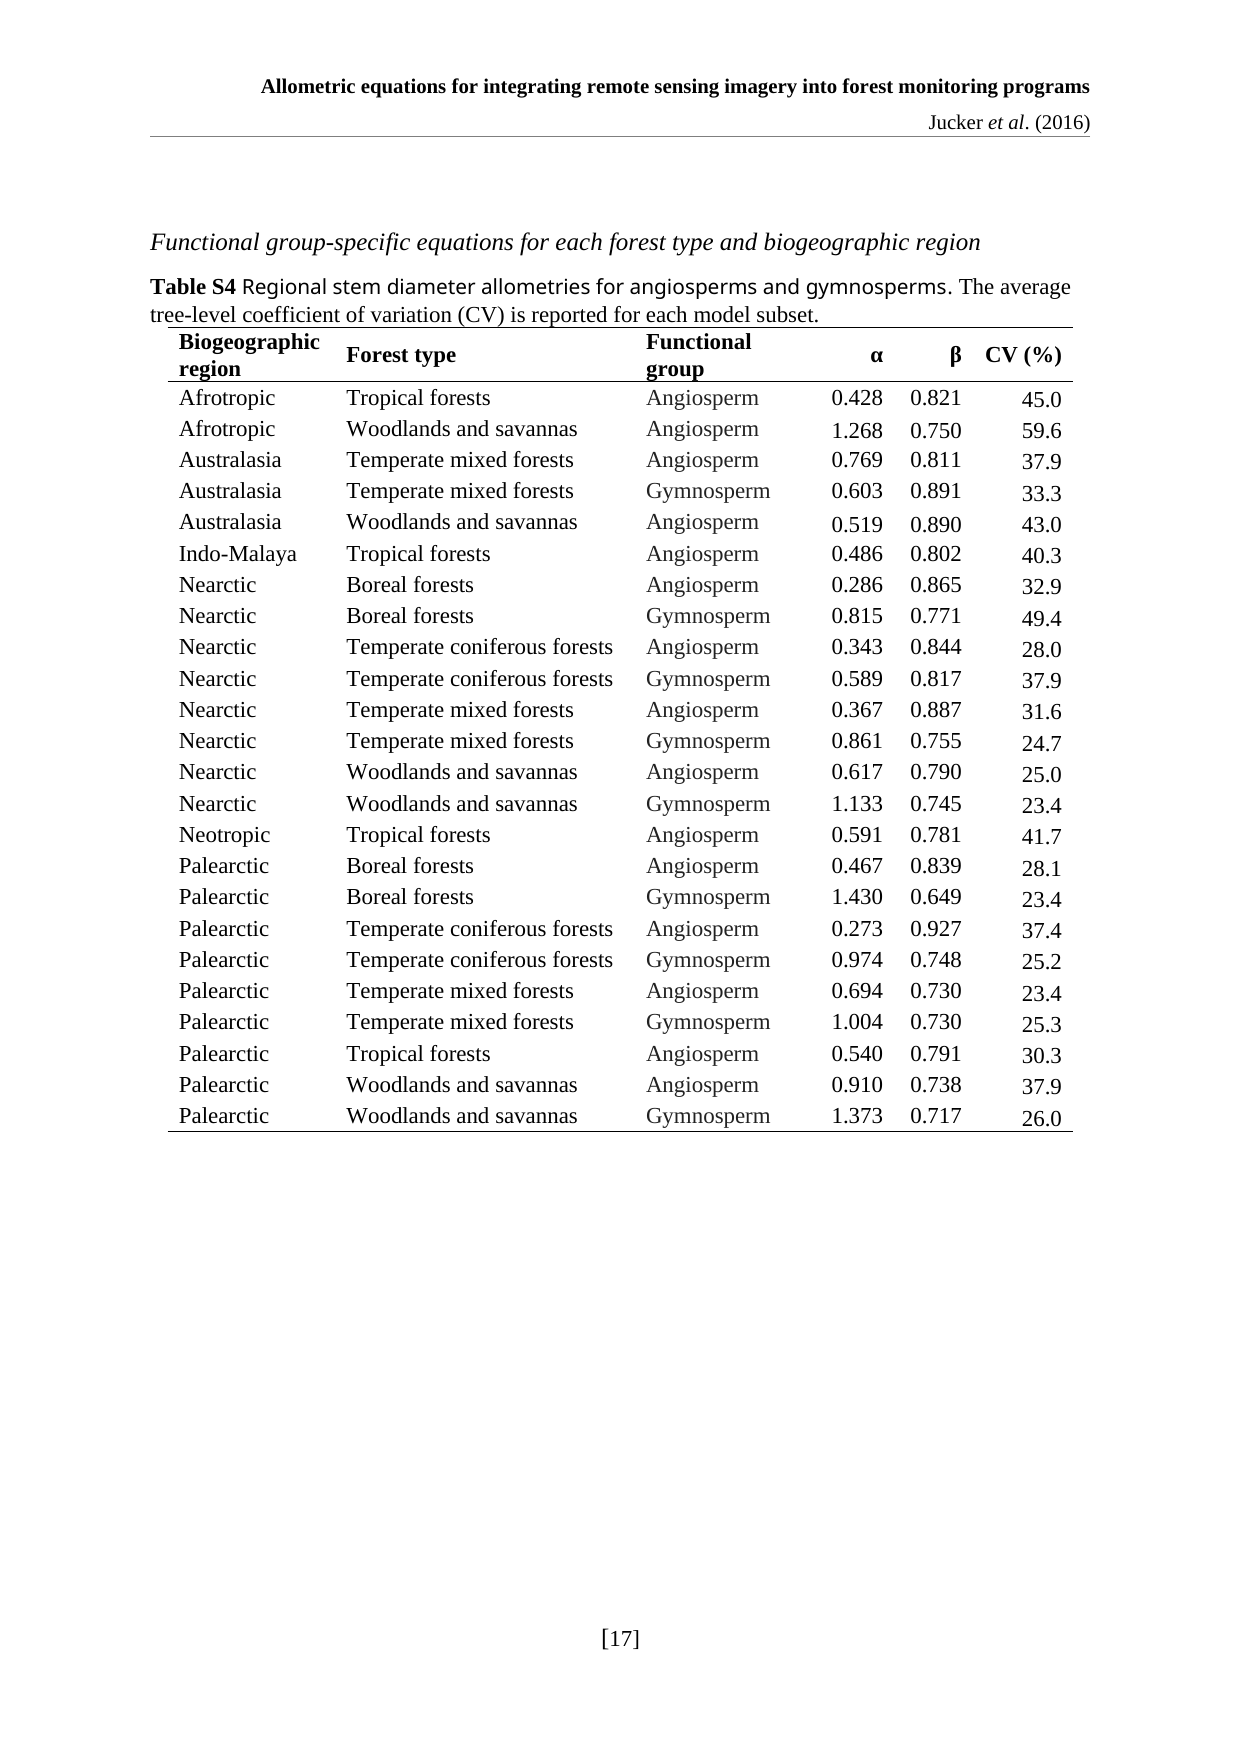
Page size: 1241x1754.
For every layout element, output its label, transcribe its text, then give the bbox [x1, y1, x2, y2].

table_cell 1.004 [814, 1006, 894, 1037]
table_cell 1.373 [814, 1100, 894, 1131]
table_cell Woodlands and savannas [335, 1100, 634, 1131]
table_cell 0.891 [894, 475, 973, 506]
table_cell Indo-Malaya [168, 537, 335, 568]
table_cell Angiosperm [635, 382, 814, 412]
table_cell Afrotropic [168, 382, 335, 412]
table_cell Nearctic [168, 600, 335, 631]
table_cell Temperate mixed forests [335, 1006, 634, 1037]
table_cell Australasia [168, 506, 335, 537]
table_cell 23.4 [973, 975, 1073, 1006]
table_cell 0.486 [814, 537, 894, 568]
table_cell Temperate mixed forests [335, 975, 634, 1006]
table_cell Gymnosperm [635, 881, 814, 912]
table_cell 0.865 [894, 569, 973, 600]
table_cell Temperate mixed forests [335, 475, 634, 506]
table_cell 0.540 [814, 1037, 894, 1068]
table_cell 0.589 [814, 662, 894, 693]
table_cell Angiosperm [635, 975, 814, 1006]
table_cell 0.748 [894, 944, 973, 975]
table_cell 0.755 [894, 725, 973, 756]
table_cell 37.9 [973, 444, 1073, 475]
table_cell Temperate coniferous forests [335, 662, 634, 693]
table_header Functional group [635, 328, 814, 381]
table_cell Nearctic [168, 694, 335, 725]
table_cell 0.817 [894, 662, 973, 693]
table_cell Angiosperm [635, 1037, 814, 1068]
table_cell 49.4 [973, 600, 1073, 631]
table_cell 0.286 [814, 569, 894, 600]
table_cell 0.343 [814, 631, 894, 662]
table_cell Nearctic [168, 725, 335, 756]
table_cell 0.603 [814, 475, 894, 506]
table_cell Angiosperm [635, 912, 814, 943]
table_cell 25.0 [973, 756, 1073, 787]
table_cell 0.790 [894, 756, 973, 787]
table_cell Palearctic [168, 912, 335, 943]
table_cell 0.910 [814, 1069, 894, 1100]
table_cell Woodlands and savannas [335, 412, 634, 443]
table_cell 43.0 [973, 506, 1073, 537]
table_cell Gymnosperm [635, 475, 814, 506]
table_cell Palearctic [168, 850, 335, 881]
table_cell 31.6 [973, 694, 1073, 725]
table_cell 0.771 [894, 600, 973, 631]
table_cell Temperate coniferous forests [335, 631, 634, 662]
table_header Biogeographic region [168, 328, 335, 381]
table_cell 0.750 [894, 412, 973, 443]
table_cell Angiosperm [635, 819, 814, 850]
table_cell 26.0 [973, 1100, 1073, 1131]
table_cell 0.694 [814, 975, 894, 1006]
table_cell 1.430 [814, 881, 894, 912]
table_cell Tropical forests [335, 1037, 634, 1068]
table_cell Angiosperm [635, 444, 814, 475]
table_cell Palearctic [168, 975, 335, 1006]
table_cell 0.367 [814, 694, 894, 725]
table_header β [894, 328, 973, 381]
table_cell 25.3 [973, 1006, 1073, 1037]
table_cell Boreal forests [335, 569, 634, 600]
table_cell 0.791 [894, 1037, 973, 1068]
text Table S4 Regional stem diameter allometries for angiosperms and gymnosperms. The average tree-level coefficient of variation (CV) is reported for each model subset. [150, 272, 1090, 327]
table_cell Temperate mixed forests [335, 444, 634, 475]
table_cell 0.730 [894, 1006, 973, 1037]
table_cell Temperate mixed forests [335, 694, 634, 725]
table_cell Temperate coniferous forests [335, 944, 634, 975]
table_cell Angiosperm [635, 756, 814, 787]
subtitle Functional group-specific equations for each forest type and biogeographic region [150, 227, 1090, 256]
table_header Forest type [335, 328, 634, 381]
table_cell 0.811 [894, 444, 973, 475]
table_cell 0.730 [894, 975, 973, 1006]
table_cell Gymnosperm [635, 662, 814, 693]
table_cell Australasia [168, 475, 335, 506]
table_cell 0.802 [894, 537, 973, 568]
table_cell Gymnosperm [635, 725, 814, 756]
table_cell 37.9 [973, 1069, 1073, 1100]
table_cell Woodlands and savannas [335, 787, 634, 818]
table_cell 59.6 [973, 412, 1073, 443]
table_cell Woodlands and savannas [335, 756, 634, 787]
table_header CV (%) [973, 328, 1073, 381]
table_cell Angiosperm [635, 412, 814, 443]
table_cell Palearctic [168, 1069, 335, 1100]
table_cell Palearctic [168, 1006, 335, 1037]
table_cell 23.4 [973, 881, 1073, 912]
table_cell 28.0 [973, 631, 1073, 662]
table_cell Angiosperm [635, 694, 814, 725]
table_cell 37.4 [973, 912, 1073, 943]
table_cell Neotropic [168, 819, 335, 850]
table_cell Nearctic [168, 631, 335, 662]
table_cell 0.890 [894, 506, 973, 537]
table_cell Temperate mixed forests [335, 725, 634, 756]
table_cell 0.927 [894, 912, 973, 943]
table_cell 25.2 [973, 944, 1073, 975]
table_cell 40.3 [973, 537, 1073, 568]
table_cell Palearctic [168, 1037, 335, 1068]
table_cell 0.974 [814, 944, 894, 975]
table_cell Gymnosperm [635, 944, 814, 975]
table_cell Angiosperm [635, 1069, 814, 1100]
table_cell Boreal forests [335, 600, 634, 631]
table_cell Boreal forests [335, 881, 634, 912]
table_cell 0.717 [894, 1100, 973, 1131]
table_cell 0.591 [814, 819, 894, 850]
table_cell Gymnosperm [635, 1100, 814, 1131]
table_cell 0.781 [894, 819, 973, 850]
table_cell 32.9 [973, 569, 1073, 600]
table_cell Australasia [168, 444, 335, 475]
table_cell 0.821 [894, 382, 973, 412]
table_cell Afrotropic [168, 412, 335, 443]
table_cell 0.844 [894, 631, 973, 662]
table_cell 24.7 [973, 725, 1073, 756]
table_cell Nearctic [168, 787, 335, 818]
table_cell 0.738 [894, 1069, 973, 1100]
table_cell Angiosperm [635, 506, 814, 537]
table_cell 23.4 [973, 787, 1073, 818]
table_cell 0.428 [814, 382, 894, 412]
table_cell 0.769 [814, 444, 894, 475]
table_cell Boreal forests [335, 850, 634, 881]
table_cell 41.7 [973, 819, 1073, 850]
table_cell Tropical forests [335, 537, 634, 568]
table_cell Woodlands and savannas [335, 1069, 634, 1100]
table_cell 30.3 [973, 1037, 1073, 1068]
table_cell 0.839 [894, 850, 973, 881]
table_cell Palearctic [168, 944, 335, 975]
table_cell 33.3 [973, 475, 1073, 506]
table_cell 1.268 [814, 412, 894, 443]
table_cell Gymnosperm [635, 600, 814, 631]
table_cell 0.649 [894, 881, 973, 912]
table_cell 0.617 [814, 756, 894, 787]
table_cell 45.0 [973, 382, 1073, 412]
table_cell 28.1 [973, 850, 1073, 881]
table_cell Tropical forests [335, 382, 634, 412]
table_cell Palearctic [168, 881, 335, 912]
table_cell Nearctic [168, 569, 335, 600]
table_cell Nearctic [168, 756, 335, 787]
table_cell 0.519 [814, 506, 894, 537]
table_cell Palearctic [168, 1100, 335, 1131]
table_cell Nearctic [168, 662, 335, 693]
table_cell 0.745 [894, 787, 973, 818]
table_cell 0.467 [814, 850, 894, 881]
table_cell Gymnosperm [635, 1006, 814, 1037]
table_cell Angiosperm [635, 569, 814, 600]
table_cell Woodlands and savannas [335, 506, 634, 537]
table_cell Tropical forests [335, 819, 634, 850]
table_cell Angiosperm [635, 850, 814, 881]
table_cell 0.861 [814, 725, 894, 756]
table_cell 0.273 [814, 912, 894, 943]
table_cell 0.815 [814, 600, 894, 631]
table_cell Temperate coniferous forests [335, 912, 634, 943]
table_cell 0.887 [894, 694, 973, 725]
table_cell 37.9 [973, 662, 1073, 693]
table_cell 1.133 [814, 787, 894, 818]
table_cell Angiosperm [635, 537, 814, 568]
table_cell Angiosperm [635, 631, 814, 662]
table_cell Gymnosperm [635, 787, 814, 818]
table_header α [814, 328, 894, 381]
